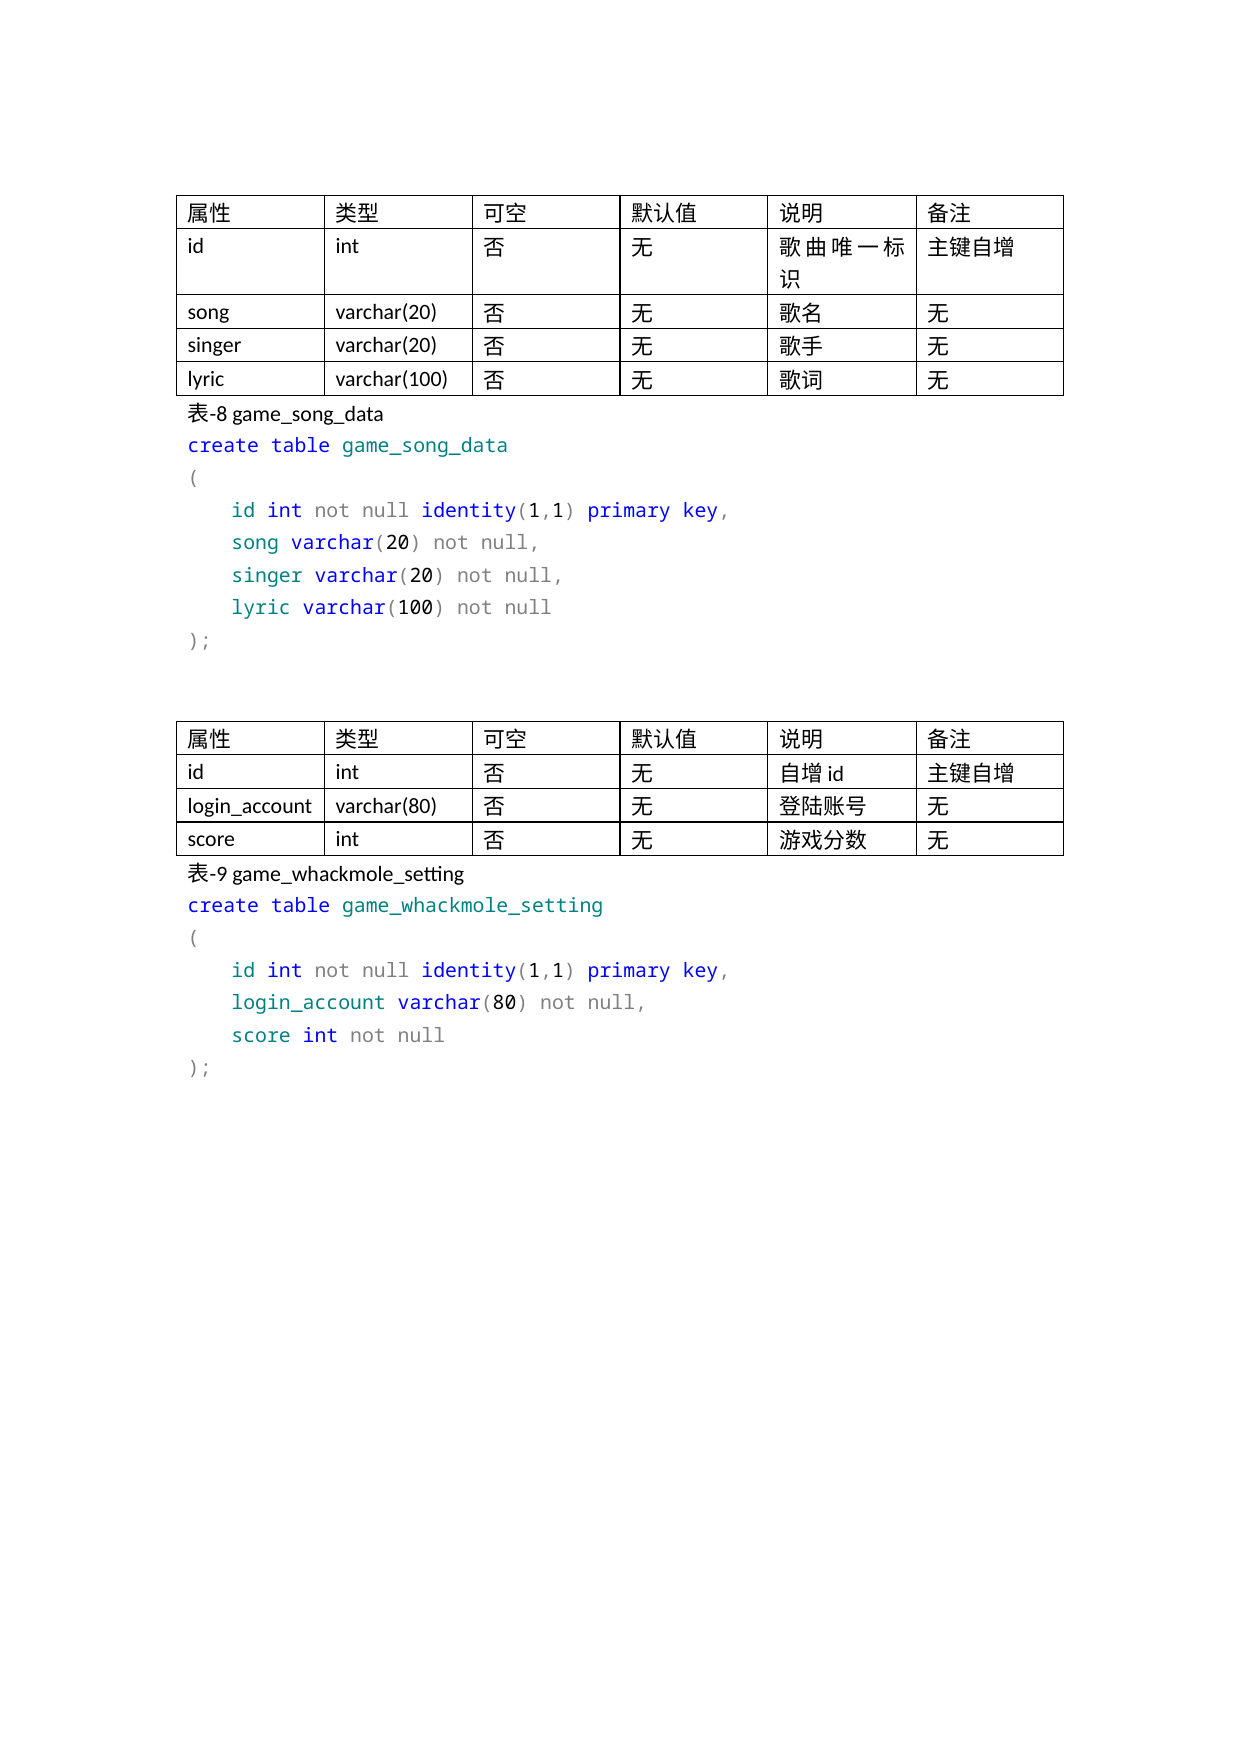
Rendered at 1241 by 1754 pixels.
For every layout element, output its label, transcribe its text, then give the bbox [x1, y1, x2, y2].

text ); [187, 1051, 1053, 1083]
table_header 说明 [768, 722, 916, 754]
text id int not null identity(1,1) primary key, [187, 953, 1053, 986]
table_header 类型 [325, 722, 472, 754]
table_cell 无 [621, 295, 767, 328]
text singer varchar(20) not null, [187, 558, 1053, 591]
table_cell 歌曲唯一标识 [768, 229, 916, 294]
table_header 备注 [917, 196, 1063, 228]
text lyric varchar(100) not null [187, 591, 1053, 623]
table_cell 无 [621, 789, 767, 821]
table_cell 无 [621, 823, 767, 855]
table_cell int [325, 823, 472, 855]
table_header 备注 [917, 722, 1063, 754]
table_cell 否 [473, 362, 619, 395]
table_cell int [325, 229, 472, 294]
text ); [187, 623, 1053, 656]
table_cell score [177, 823, 324, 855]
text score int not null [187, 1018, 1053, 1051]
table_cell 无 [621, 229, 767, 294]
table_cell 否 [473, 329, 619, 361]
table_header 默认值 [621, 722, 767, 754]
table_cell 主键自增 [917, 229, 1063, 294]
table_header 属性 [177, 196, 324, 228]
text ( [187, 921, 1053, 953]
text create table game_whackmole_setting [187, 888, 1053, 921]
text ( [187, 461, 1053, 493]
table_cell int [325, 755, 472, 788]
table_header 说明 [768, 196, 916, 228]
table_cell id [177, 229, 324, 294]
table_header 属性 [177, 722, 324, 754]
table_header 默认值 [621, 196, 767, 228]
table_cell id [177, 755, 324, 788]
table_cell varchar(100) [325, 362, 472, 395]
text create table game_song_data [187, 428, 1053, 461]
table_cell 否 [473, 295, 619, 328]
table_cell login_account [177, 789, 324, 821]
table_cell 歌词 [768, 362, 916, 395]
table_cell varchar(20) [325, 329, 472, 361]
text id int not null identity(1,1) primary key, [187, 493, 1053, 526]
table_cell 否 [473, 755, 619, 788]
table_cell song [177, 295, 324, 328]
table_cell 游戏分数 [768, 823, 916, 855]
text song varchar(20) not null, [187, 526, 1053, 558]
table_cell 歌名 [768, 295, 916, 328]
table_header 类型 [325, 196, 472, 228]
text 表-9 game_whackmole_setting [187, 856, 1053, 888]
table_cell 否 [473, 823, 619, 855]
table_cell varchar(80) [325, 789, 472, 821]
table_header 可空 [473, 722, 619, 754]
text 表-8 game_song_data [187, 396, 1053, 428]
table_cell 无 [917, 362, 1063, 395]
table_cell 无 [621, 329, 767, 361]
table_cell 无 [621, 362, 767, 395]
table_cell varchar(20) [325, 295, 472, 328]
table_cell 无 [621, 755, 767, 788]
table_cell 无 [917, 789, 1063, 821]
table_cell 否 [473, 789, 619, 821]
table_cell 无 [917, 823, 1063, 855]
table_cell 主键自增 [917, 755, 1063, 788]
table_cell 登陆账号 [768, 789, 916, 821]
table_cell 否 [473, 229, 619, 294]
table_cell 歌手 [768, 329, 916, 361]
table_cell 无 [917, 329, 1063, 361]
table_cell singer [177, 329, 324, 361]
text login_account varchar(80) not null, [187, 986, 1053, 1018]
table_cell 无 [917, 295, 1063, 328]
table_cell lyric [177, 362, 324, 395]
table_header 可空 [473, 196, 619, 228]
table_cell 自增id [768, 755, 916, 788]
